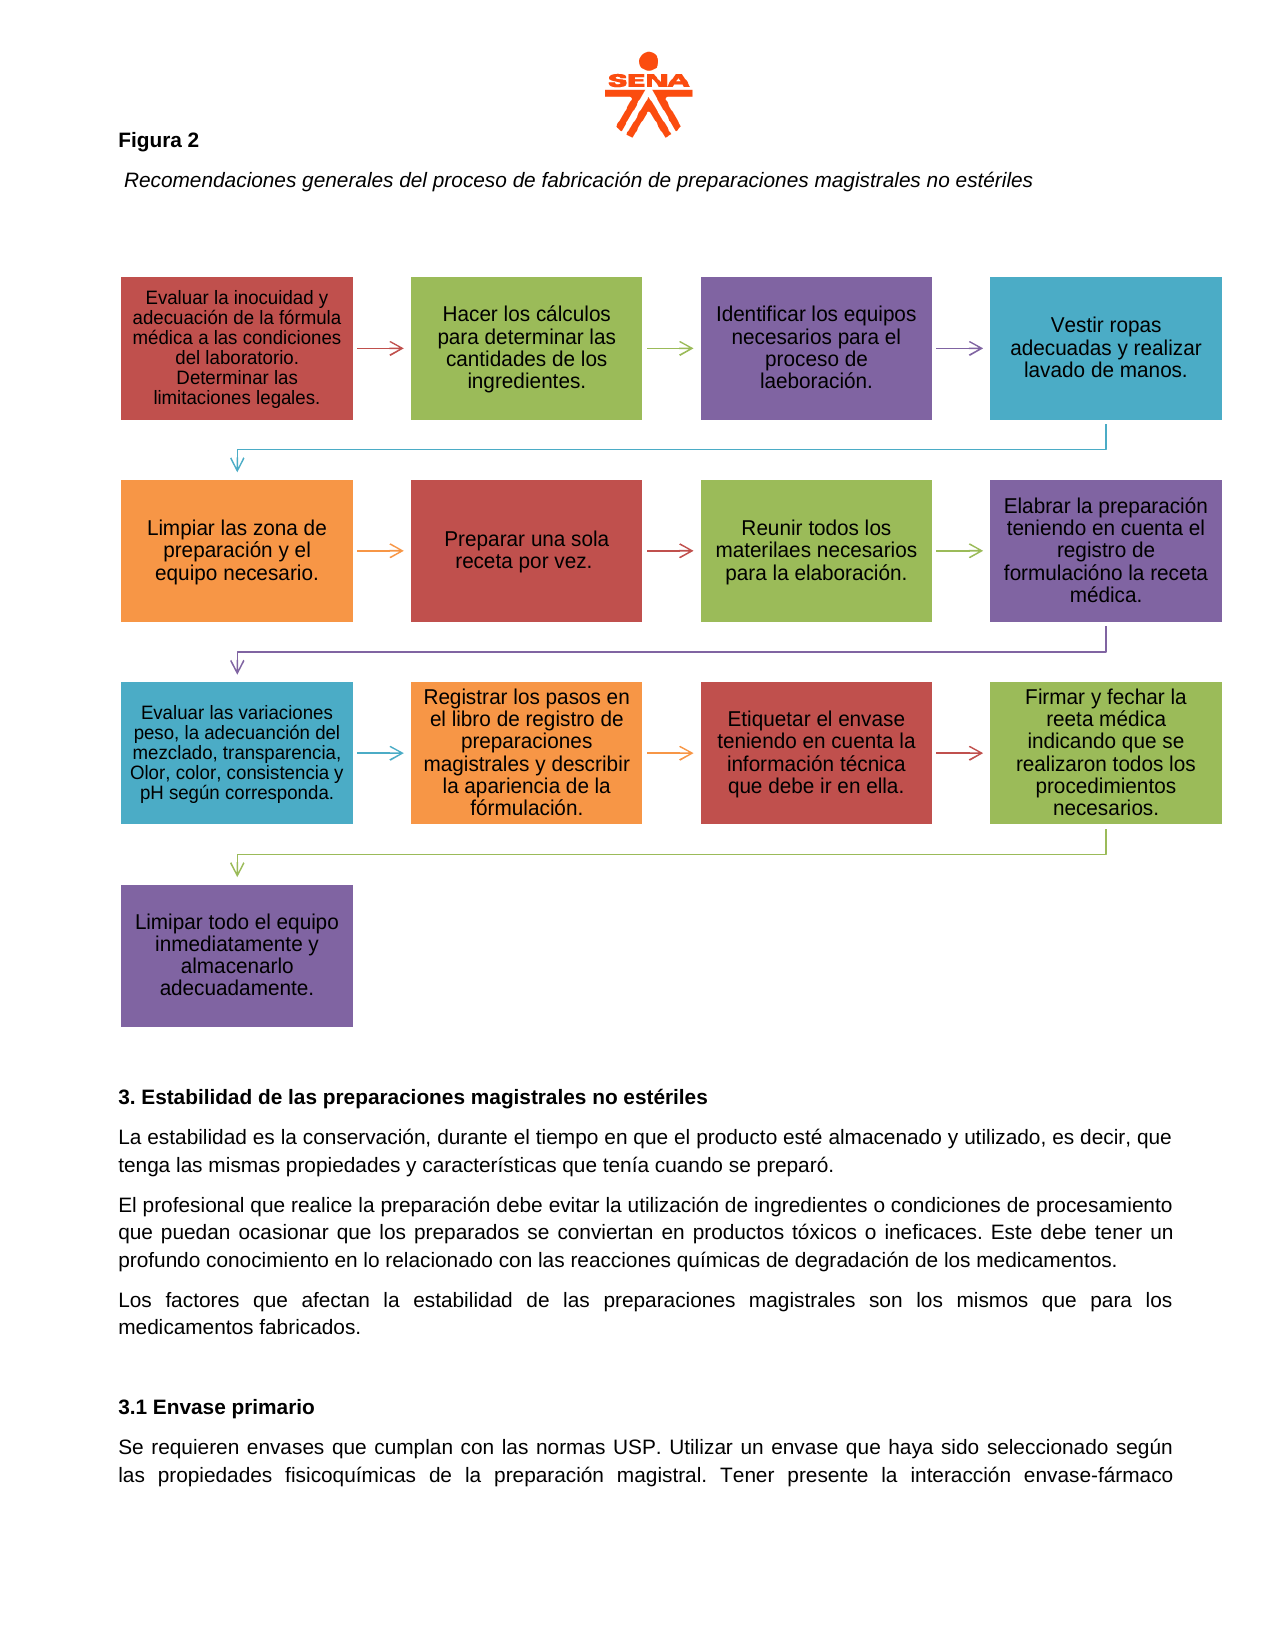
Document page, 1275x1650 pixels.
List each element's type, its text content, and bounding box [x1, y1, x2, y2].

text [118, 1435, 1174, 1487]
text Figura 2 [118, 128, 1174, 152]
text Recomendaciones generales del proceso de fabricación de preparaciones magistrales no estériles [118, 168, 1174, 192]
text Los factores que afectan la estabilidad de las preparaciones magistrales son los mismos que para los medicamentos fabricados. [118, 1288, 1174, 1339]
text El profesional que realice la preparación debe evitar la utilización de ingredientes o condiciones de procesamiento que puedan ocasionar que los preparados se conviertan en productos tóxicos o ineficaces. Este debe tener un profundo conocimiento en lo relacionado con las reacciones químicas de degradación de los medicamentos. [118, 1193, 1174, 1272]
text 3.1 Envase primario [118, 1395, 1174, 1419]
picture [594, 48, 698, 128]
text La estabilidad es la conservación, durante el tiempo en que el producto esté almacenado y utilizado, es decir, que tenga las mismas propiedades y características que tenía cuando se preparó. [118, 1125, 1174, 1177]
text 3. Estabilidad de las preparaciones magistrales no estériles [118, 1085, 1174, 1109]
